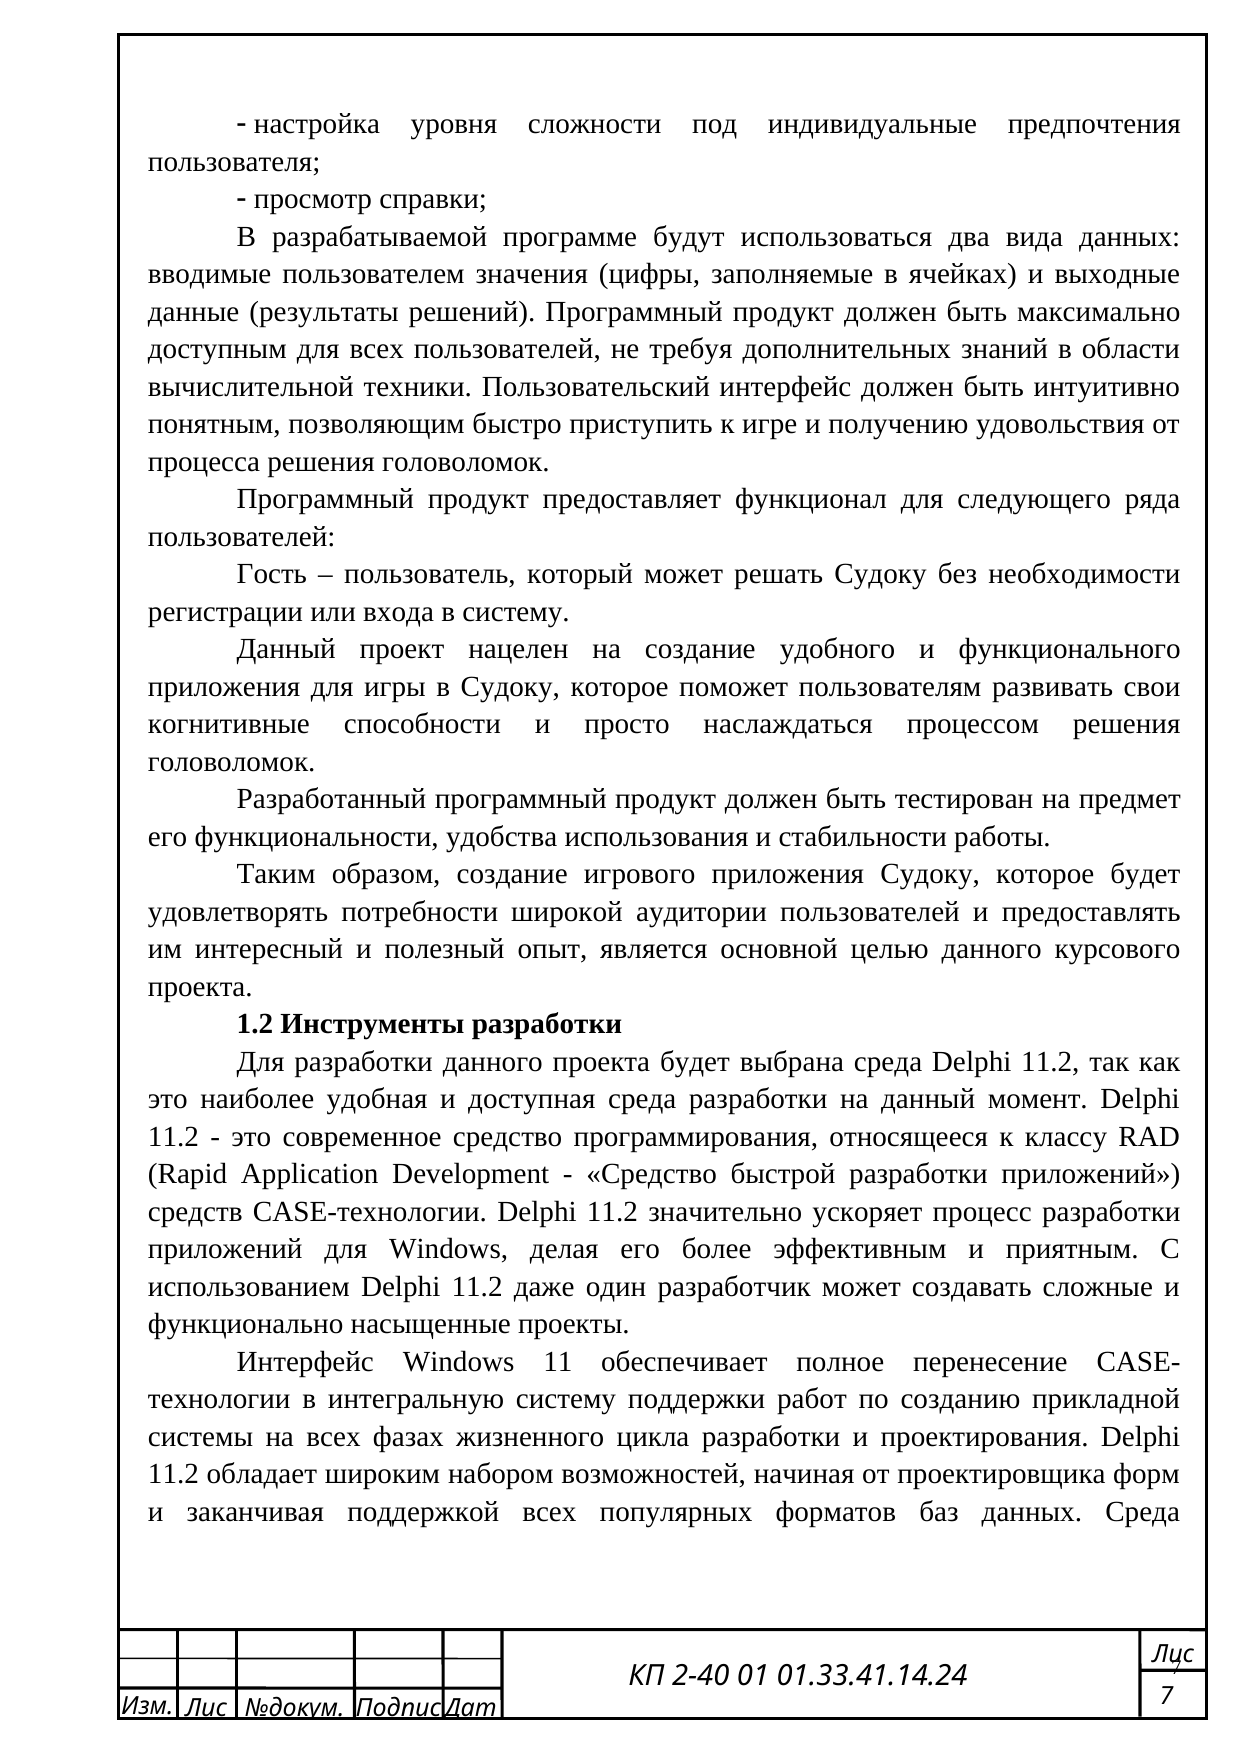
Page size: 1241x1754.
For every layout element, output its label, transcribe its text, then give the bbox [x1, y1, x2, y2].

text Разработанный программный продукт должен быть тестирован на предмет его функциональности, удобства использования и стабильности работы. [148, 778, 1181, 853]
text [148, 1341, 1181, 1528]
text Гость – пользователь, который может решать Судоку без необходимости регистрации или входа в систему. [148, 553, 1181, 628]
text Для разработки данного проекта будет выбрана среда Delphi 11.2, так как это наиболее удобная и доступная среда разработки на данный момент. Delphi 11.2 - это современное средство программирования, относящееся к классу RAD (Rapid Application Development - «Средство быстрой разработки приложений») средств CASE-технологии. Delphi 11.2 значительно ускоряет процесс разработки приложений для Windows, делая его более эффективным и приятным. С использованием Delphi 11.2 даже один разработчик может создавать сложные и функционально насыщенные проекты. [148, 1041, 1181, 1341]
list просмотр справки; [148, 178, 1181, 216]
text Таким образом, создание игрового приложения Судоку, которое будет удовлетворять потребности широкой аудитории пользователей и предоставлять им интересный и полезный опыт, является основной целью данного курсового проекта. [148, 853, 1181, 1003]
text Программный продукт предоставляет функционал для следующего ряда пользователей: [148, 478, 1181, 553]
text Данный проект нацелен на создание удобного и функционального приложения для игры в Судоку, которое поможет пользователям развивать свои когнитивные способности и просто наслаждаться процессом решения головоломок. [148, 628, 1181, 778]
text В разрабатываемой программе будут использоваться два вида данных: вводимые пользователем значения (цифры, заполняемые в ячейках) и выходные данные (результаты решений). Программный продукт должен быть максимально доступным для всех пользователей, не требуя дополнительных знаний в области вычислительной техники. Пользовательский интерфейс должен быть интуитивно понятным, позволяющим быстро приступить к игре и получению удовольствия от процесса решения головоломок. [148, 216, 1181, 478]
list настройка уровня сложности под индивидуальные предпочтения пользователя; [148, 103, 1181, 178]
text 1.2 Инструменты разработки [148, 1003, 1181, 1041]
